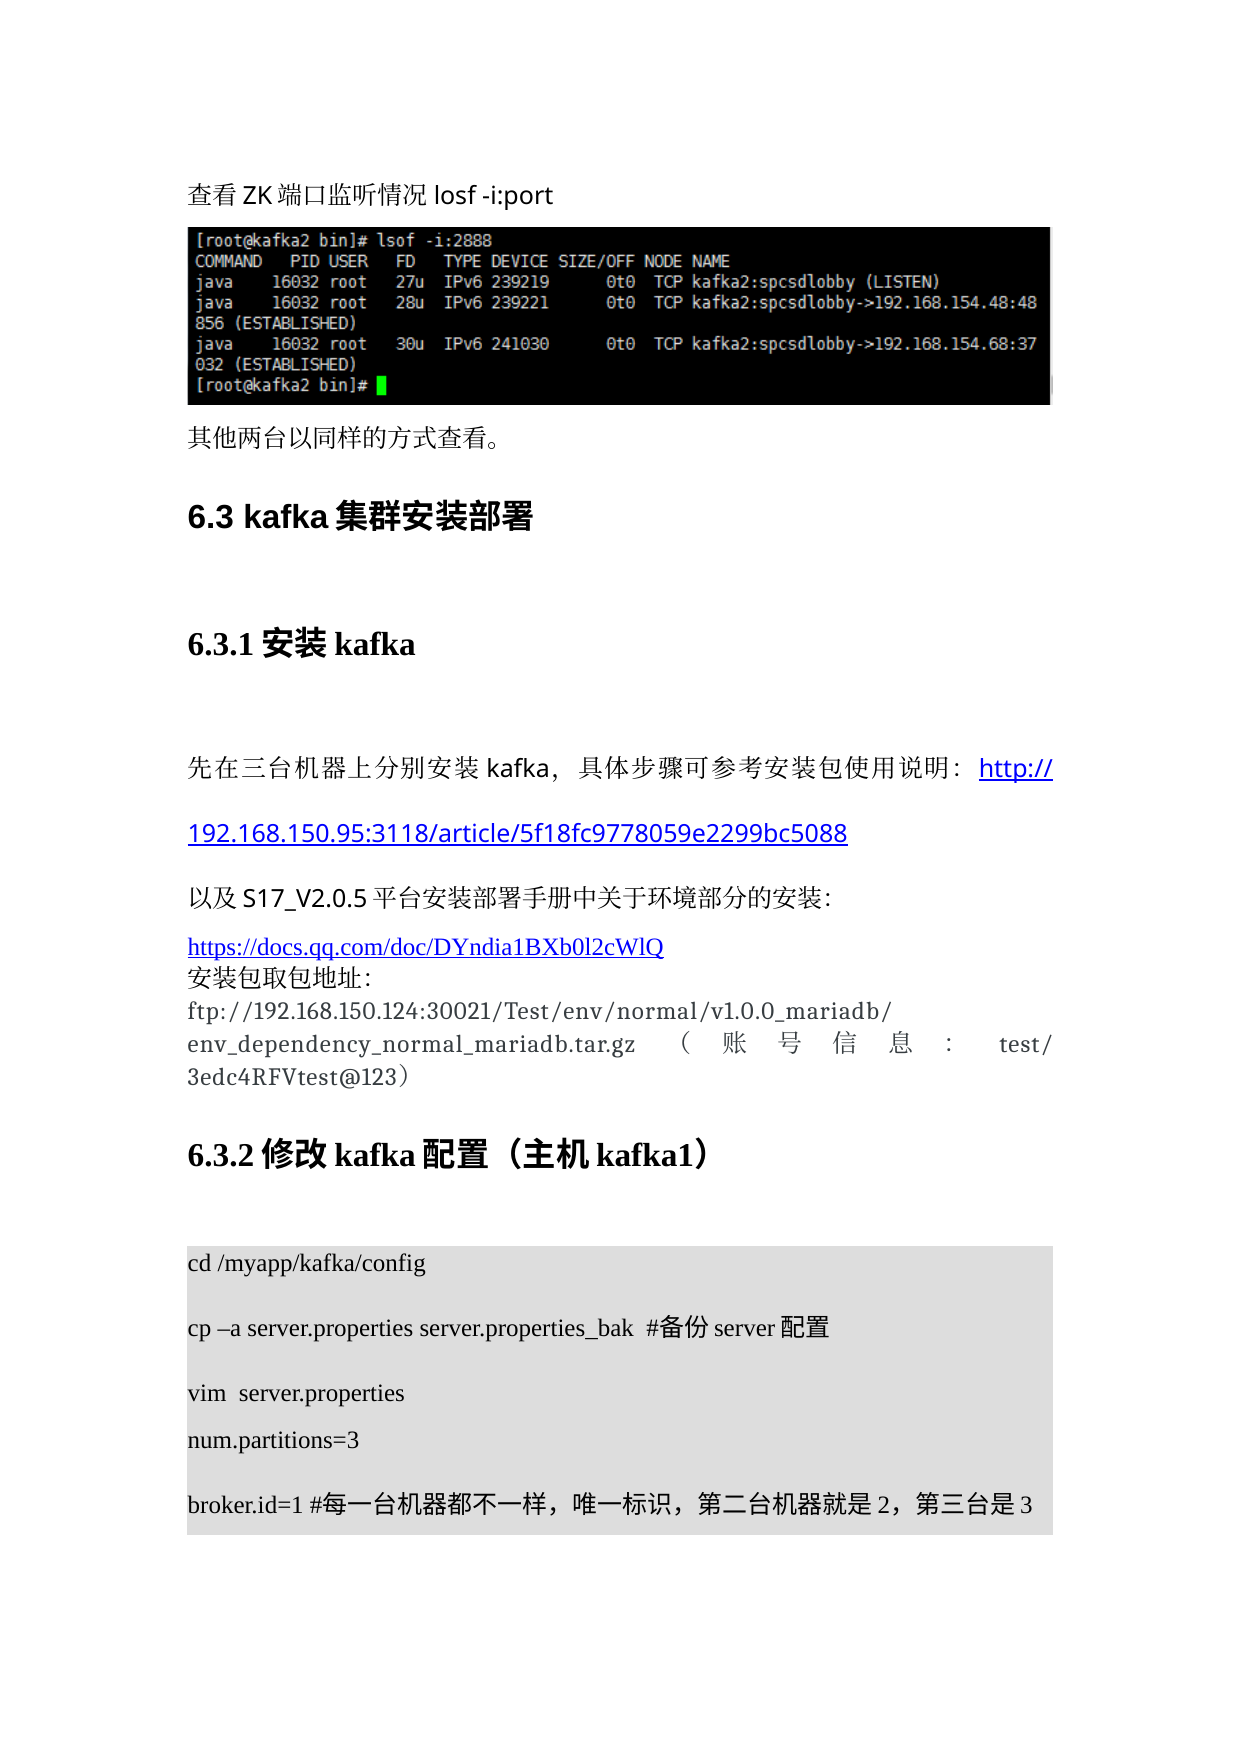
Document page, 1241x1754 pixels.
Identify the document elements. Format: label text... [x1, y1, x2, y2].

text num.partitions=3 [187, 1423, 1053, 1456]
subtitle 6.3.2修改kafka配置（主机kafka1） [187, 1120, 1053, 1185]
text 查看ZK端口监听情况 losf -i:port [187, 162, 1053, 227]
subtitle 6.3 kafka集群安装部署 [187, 482, 1053, 547]
text https://docs.qq.com/doc/DYndia1BXb0l2cWlQ [187, 930, 1053, 963]
text cd /myapp/kafka/config [187, 1246, 1053, 1279]
text ftp://192.168.150.124:30021/Test/env/normal/v1.0.0_mariadb/env_dependency_normal_mariadb.tar.gz（账号信息：test/3edc4RFVtest@123） [187, 995, 1053, 1093]
text 安装包取包地址： [187, 963, 1053, 995]
picture [187, 227, 1053, 405]
text cp –a server.properties server.properties_bak #备份server配置 [187, 1293, 1053, 1358]
text 其他两台以同样的方式查看。 [187, 422, 1053, 454]
text broker.id=1 #每一台机器都不一样，唯一标识，第二台机器就是2，第三台是3 [187, 1470, 1053, 1535]
text 先在三台机器上分别安装kafka，具体步骤可参考安装包使用说明：http://192.168.150.95:3118/article/5f18fc9778059e2299bc5088 [187, 735, 1053, 865]
text vim server.properties [187, 1376, 1053, 1409]
text 以及S17_V2.0.5平台安装部署手册中关于环境部分的安装： [187, 865, 1053, 930]
subtitle 6.3.1安装kafka [187, 608, 1053, 673]
